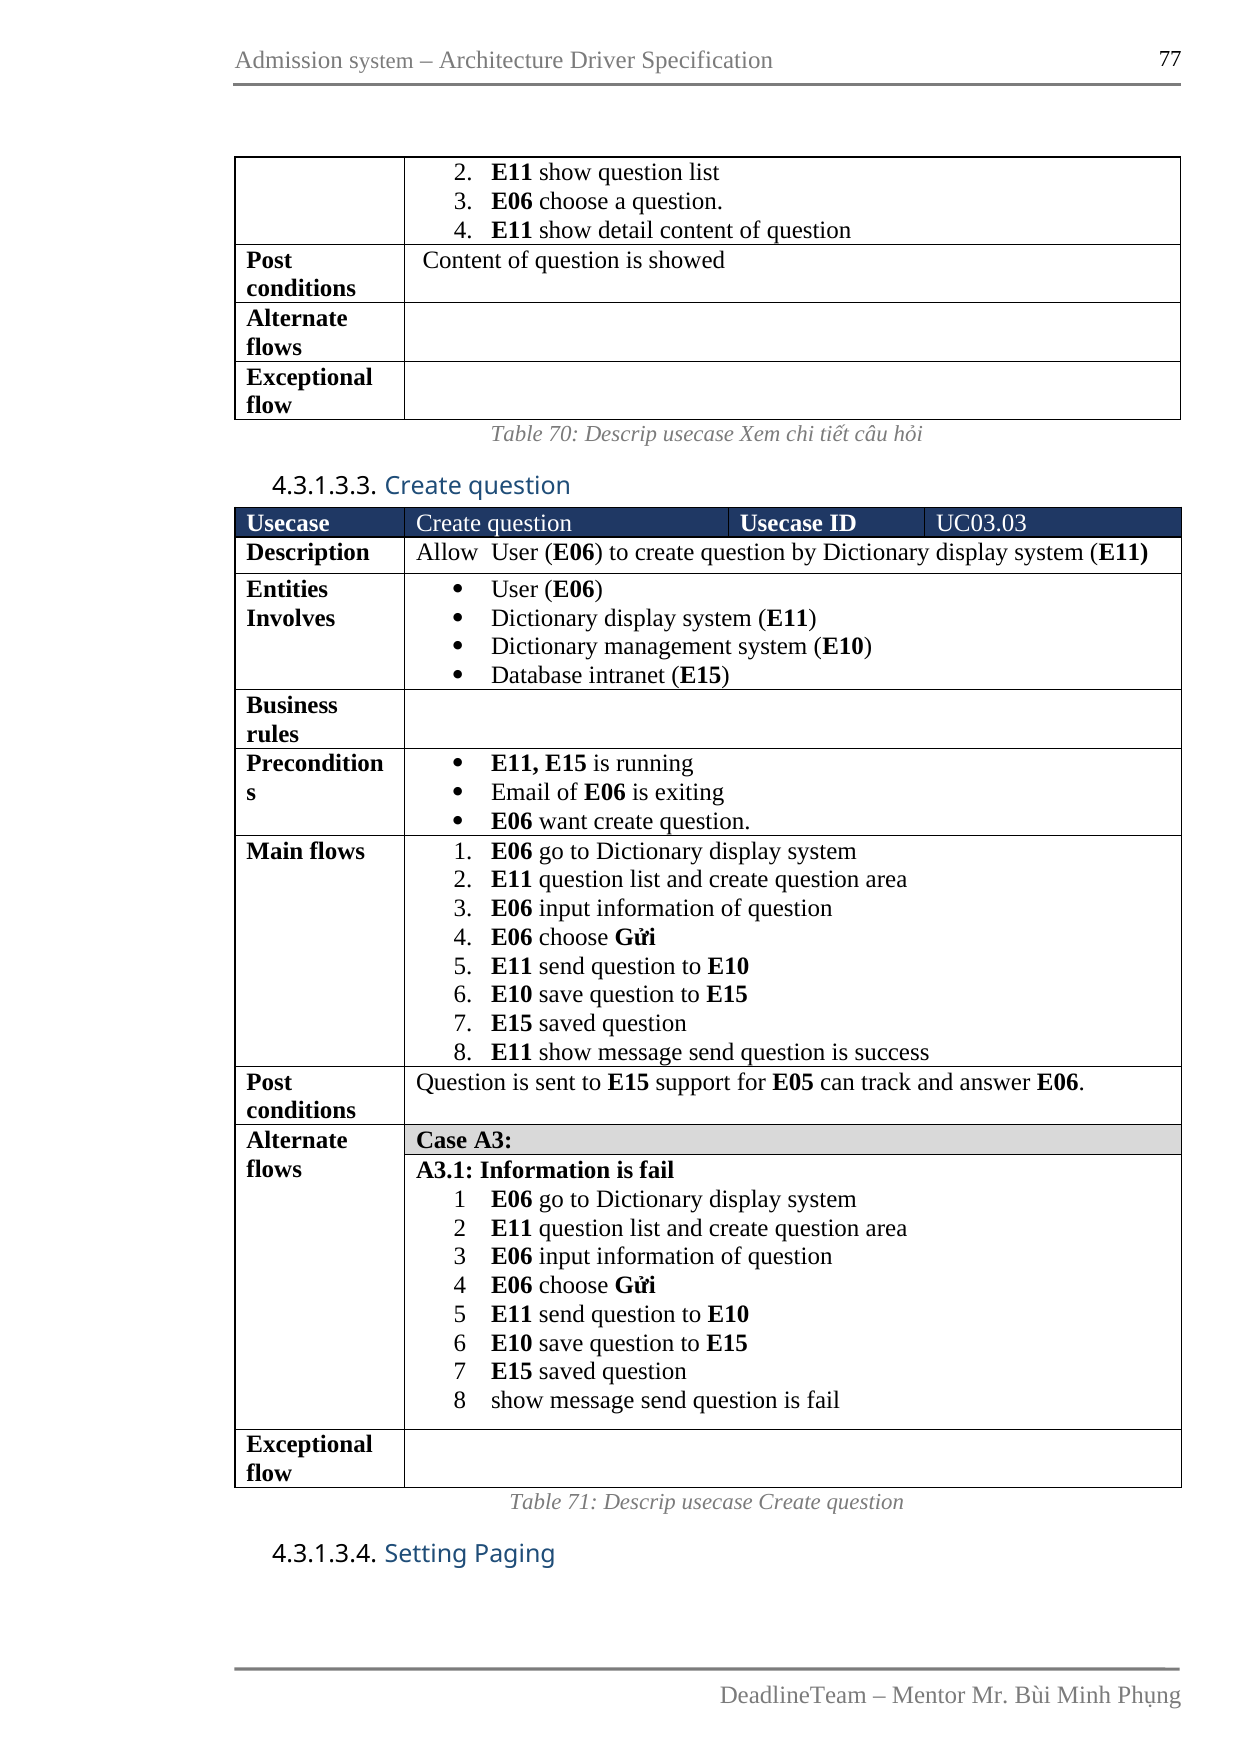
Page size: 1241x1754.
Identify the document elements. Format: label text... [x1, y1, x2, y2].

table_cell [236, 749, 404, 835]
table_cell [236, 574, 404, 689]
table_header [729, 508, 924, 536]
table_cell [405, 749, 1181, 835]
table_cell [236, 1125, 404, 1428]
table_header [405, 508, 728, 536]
text Table 71: Descrip usecase Create question [234, 1488, 1181, 1514]
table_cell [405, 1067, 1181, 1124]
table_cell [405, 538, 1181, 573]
text Table 70: Descrip usecase Xem chi tiết câu hỏi [234, 420, 1181, 447]
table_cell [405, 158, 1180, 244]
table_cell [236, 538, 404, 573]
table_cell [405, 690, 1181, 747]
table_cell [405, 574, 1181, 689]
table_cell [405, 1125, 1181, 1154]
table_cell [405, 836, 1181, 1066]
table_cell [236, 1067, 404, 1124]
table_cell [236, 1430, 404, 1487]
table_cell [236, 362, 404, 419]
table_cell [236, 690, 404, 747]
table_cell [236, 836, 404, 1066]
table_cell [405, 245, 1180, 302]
subtitle Create question [272, 467, 1181, 502]
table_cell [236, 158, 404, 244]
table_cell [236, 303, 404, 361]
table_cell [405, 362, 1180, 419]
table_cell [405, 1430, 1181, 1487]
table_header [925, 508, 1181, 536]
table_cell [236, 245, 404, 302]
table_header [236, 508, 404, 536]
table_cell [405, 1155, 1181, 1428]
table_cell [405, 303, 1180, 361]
subtitle Setting Paging [272, 1535, 1181, 1569]
